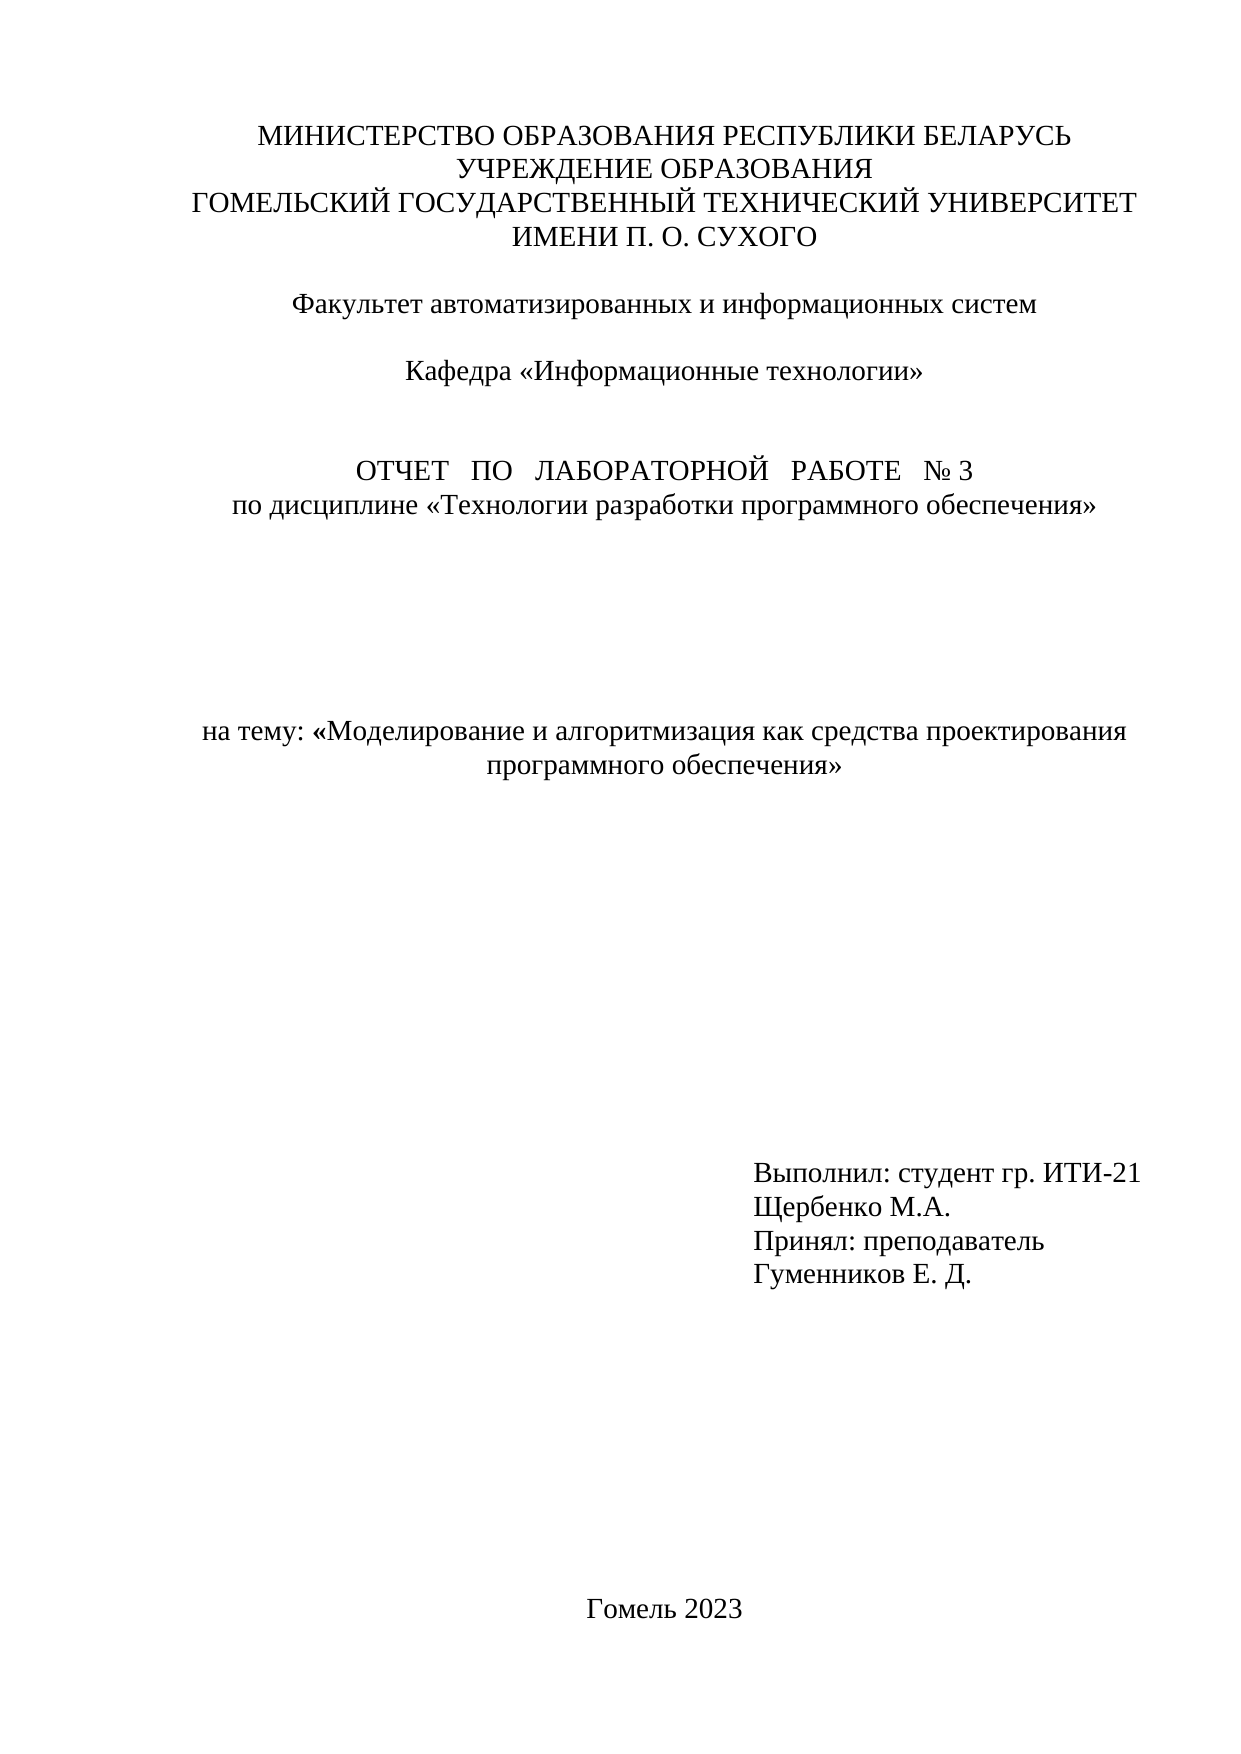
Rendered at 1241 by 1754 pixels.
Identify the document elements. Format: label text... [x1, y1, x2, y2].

text Гуменников Е. Д. [177, 1256, 1152, 1290]
text ГОМЕЛЬСКИЙ ГОСУДАРСТВЕННЫЙ ТЕХНИЧЕСКИЙ УНИВЕРСИТЕТ ИМЕНИ П. О. СУХОГО [177, 185, 1152, 252]
text Выполнил: студент гр. ИТИ-21 [177, 1156, 1152, 1189]
text Кафедра «Информационные технологии» [177, 353, 1152, 386]
text Гомель 2023 [177, 1592, 1152, 1625]
text Принял: преподаватель [177, 1223, 1152, 1256]
text по дисциплине «Технологии разработки программного обеспечения» [177, 487, 1152, 521]
text УЧРЕЖДЕНИЕ ОБРАЗОВАНИЯ [177, 152, 1152, 185]
text МИНИСТЕРСТВО ОБРАЗОВАНИЯ РЕСПУБЛИКИ БЕЛАРУСЬ [177, 118, 1152, 152]
text Щербенко М.А. [177, 1189, 1152, 1223]
text ОТЧЕТ ПО ЛАБОРАТОРНОЙ РАБОТЕ № 3 [177, 453, 1152, 487]
text Факультет автоматизированных и информационных систем [177, 286, 1152, 319]
subtitle на тему: «Моделирование и алгоритмизация как средства проектирования программного обеспечения» [177, 713, 1152, 780]
